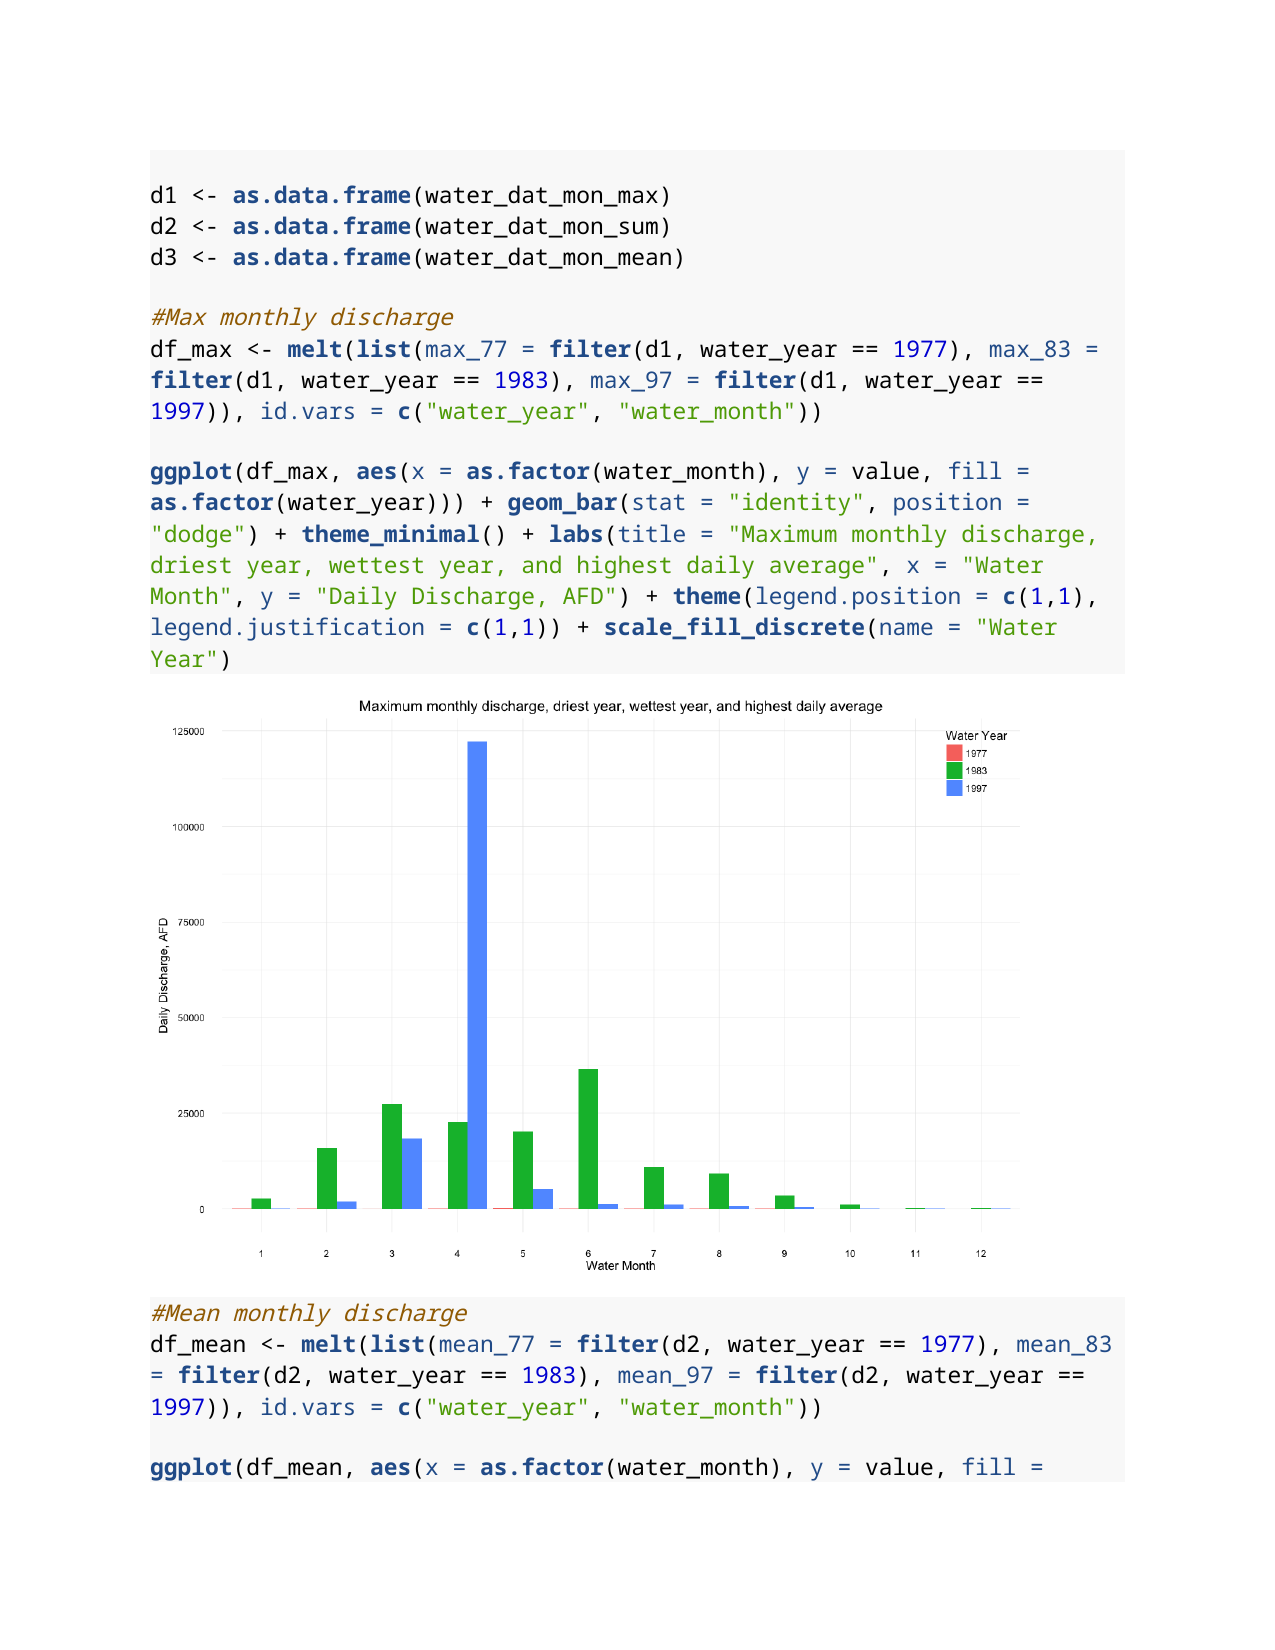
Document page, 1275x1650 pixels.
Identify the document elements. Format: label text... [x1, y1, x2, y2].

picture [150, 694, 1025, 1278]
